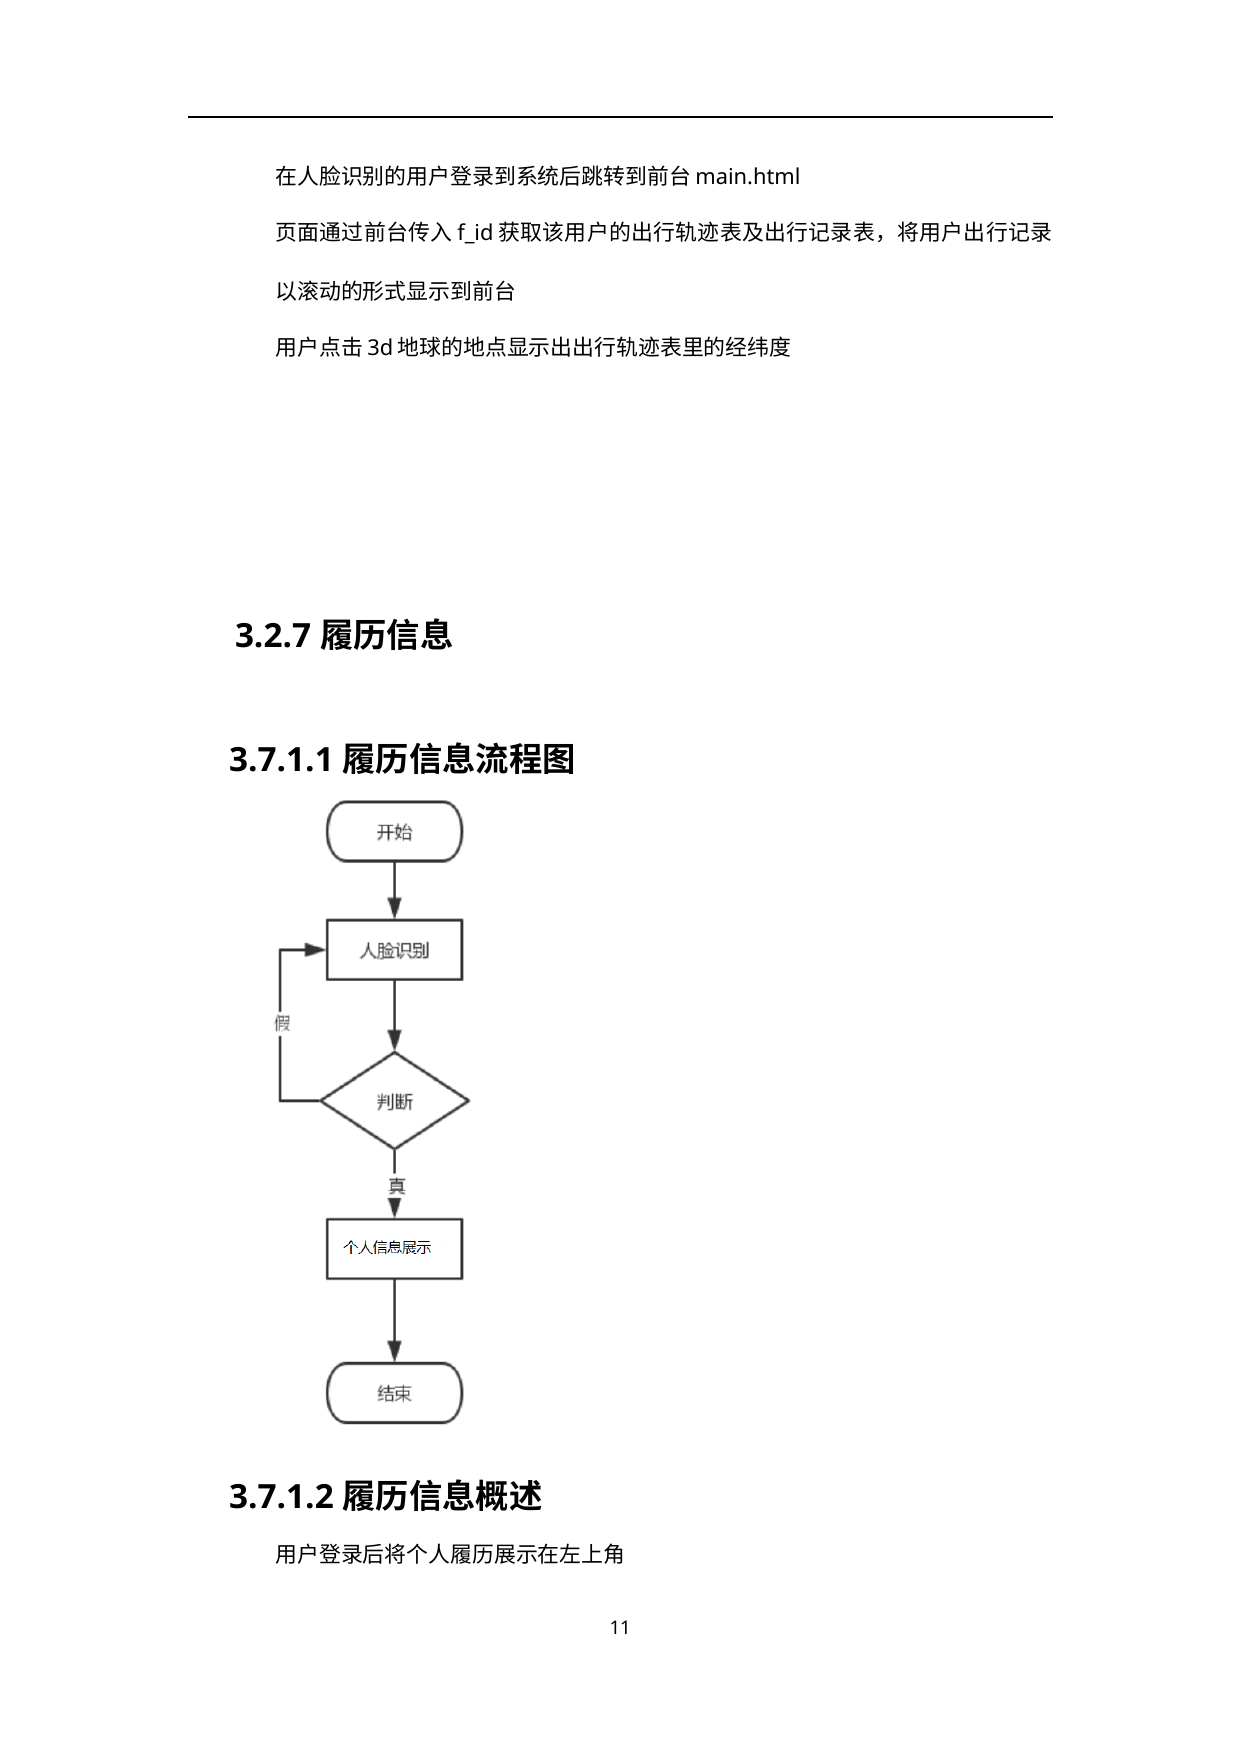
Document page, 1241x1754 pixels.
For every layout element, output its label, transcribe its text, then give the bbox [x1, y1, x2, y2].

text 页面通过前台传入f_id获取该用户的出行轨迹表及出行记录表，将用户出行记录以滚动的形式显示到前台 [275, 211, 1053, 310]
subtitle 3.2.7 履历信息 [235, 594, 1053, 673]
text 在人脸识别的用户登录到系统后跳转到前台main.html [275, 155, 1053, 195]
subtitle 3.7.1.2 履历信息概述 [229, 1454, 1053, 1533]
text 用户点击3d地球的地点显示出出行轨迹表里的经纬度 [275, 326, 1053, 366]
text 用户登录后将个人履历展示在左上角 [275, 1533, 1053, 1573]
picture [254, 796, 494, 1429]
subtitle 3.7.1.1 履历信息流程图 [229, 717, 1053, 796]
